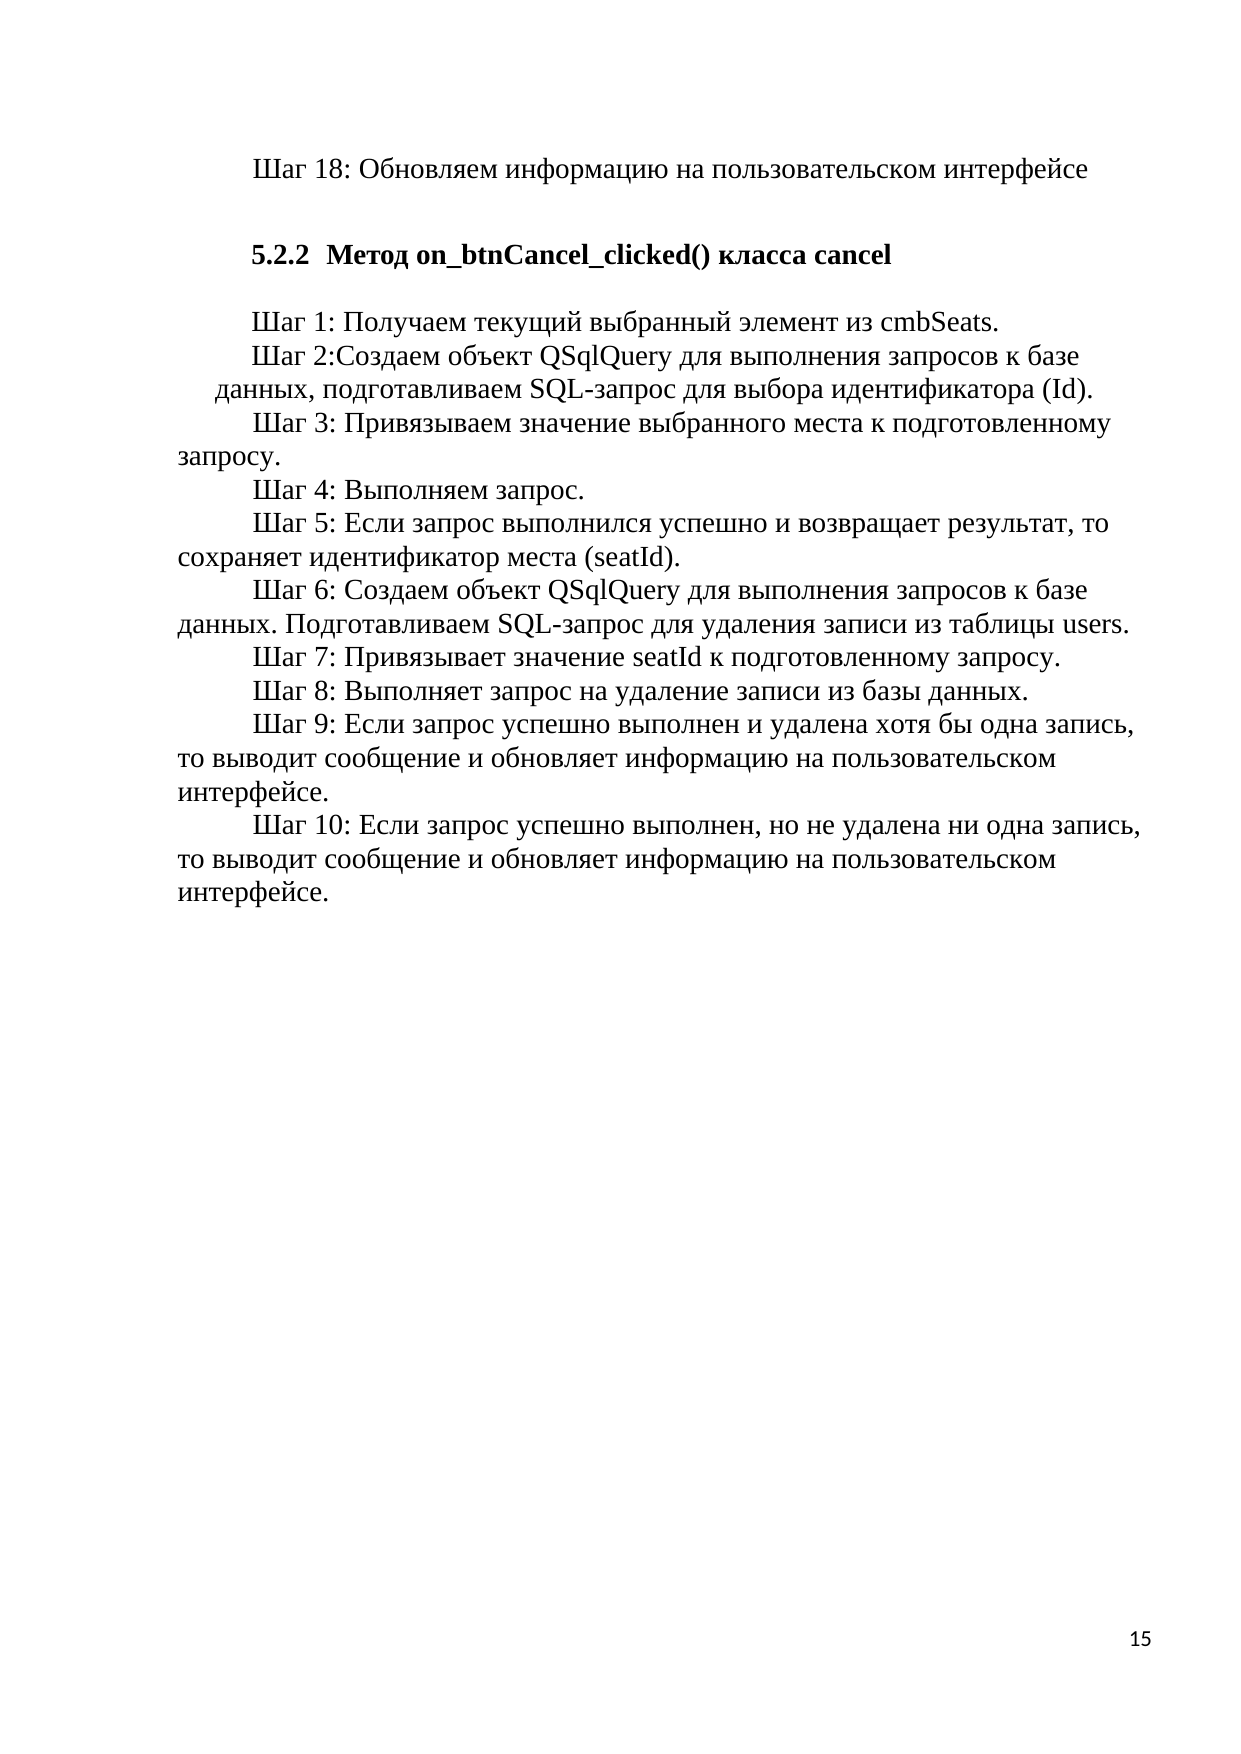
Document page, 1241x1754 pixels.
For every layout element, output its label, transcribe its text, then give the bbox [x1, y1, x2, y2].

text Шаг 10: Если запрос успешно выполнен, но не удалена ни одна запись, [252, 807, 1152, 841]
text Шаг 1: Получаем текущий выбранный элемент из cmbSeats. [215, 304, 1152, 338]
text данных. Подготавливаем SQL-запрос для удаления записи из таблицы users. [177, 606, 1152, 639]
text Шаг 7: Привязывает значение seatId к подготовленному запросу. [252, 639, 1152, 673]
text Шаг 8: Выполняет запрос на удаление записи из базы данных. [252, 673, 1152, 707]
text запросу. [177, 438, 1152, 472]
text то выводит сообщение и обновляет информацию на пользовательском интерфейсе. [177, 841, 1152, 908]
text Шаг 5: Если запрос выполнился успешно и возвращает результат, то [252, 505, 1152, 539]
list Метод on_btnCancel_clicked() класса cancel [718, 237, 1152, 271]
text Шаг 18: Обновляем информацию на пользовательском интерфейсе [252, 152, 1152, 185]
text Шаг 4: Выполняем запрос. [252, 472, 1152, 505]
text Шаг 2:Создаем объект QSqlQuery для выполнения запросов к базе данных, подготавливаем SQL-запрос для выбора идентификатора (Id). [215, 338, 1152, 405]
text Шаг 6: Создаем объект QSqlQuery для выполнения запросов к базе [252, 572, 1152, 606]
text то выводит сообщение и обновляет информацию на пользовательском интерфейсе. [177, 740, 1152, 807]
text Шаг 3: Привязываем значение выбранного места к подготовленному [252, 405, 1152, 438]
text сохраняет идентификатор места (seatId). [177, 539, 1152, 572]
text Шаг 9: Если запрос успешно выполнен и удалена хотя бы одна запись, [252, 707, 1152, 740]
list Метод on_btnCancel_clicked() класса cancel [251, 237, 416, 271]
